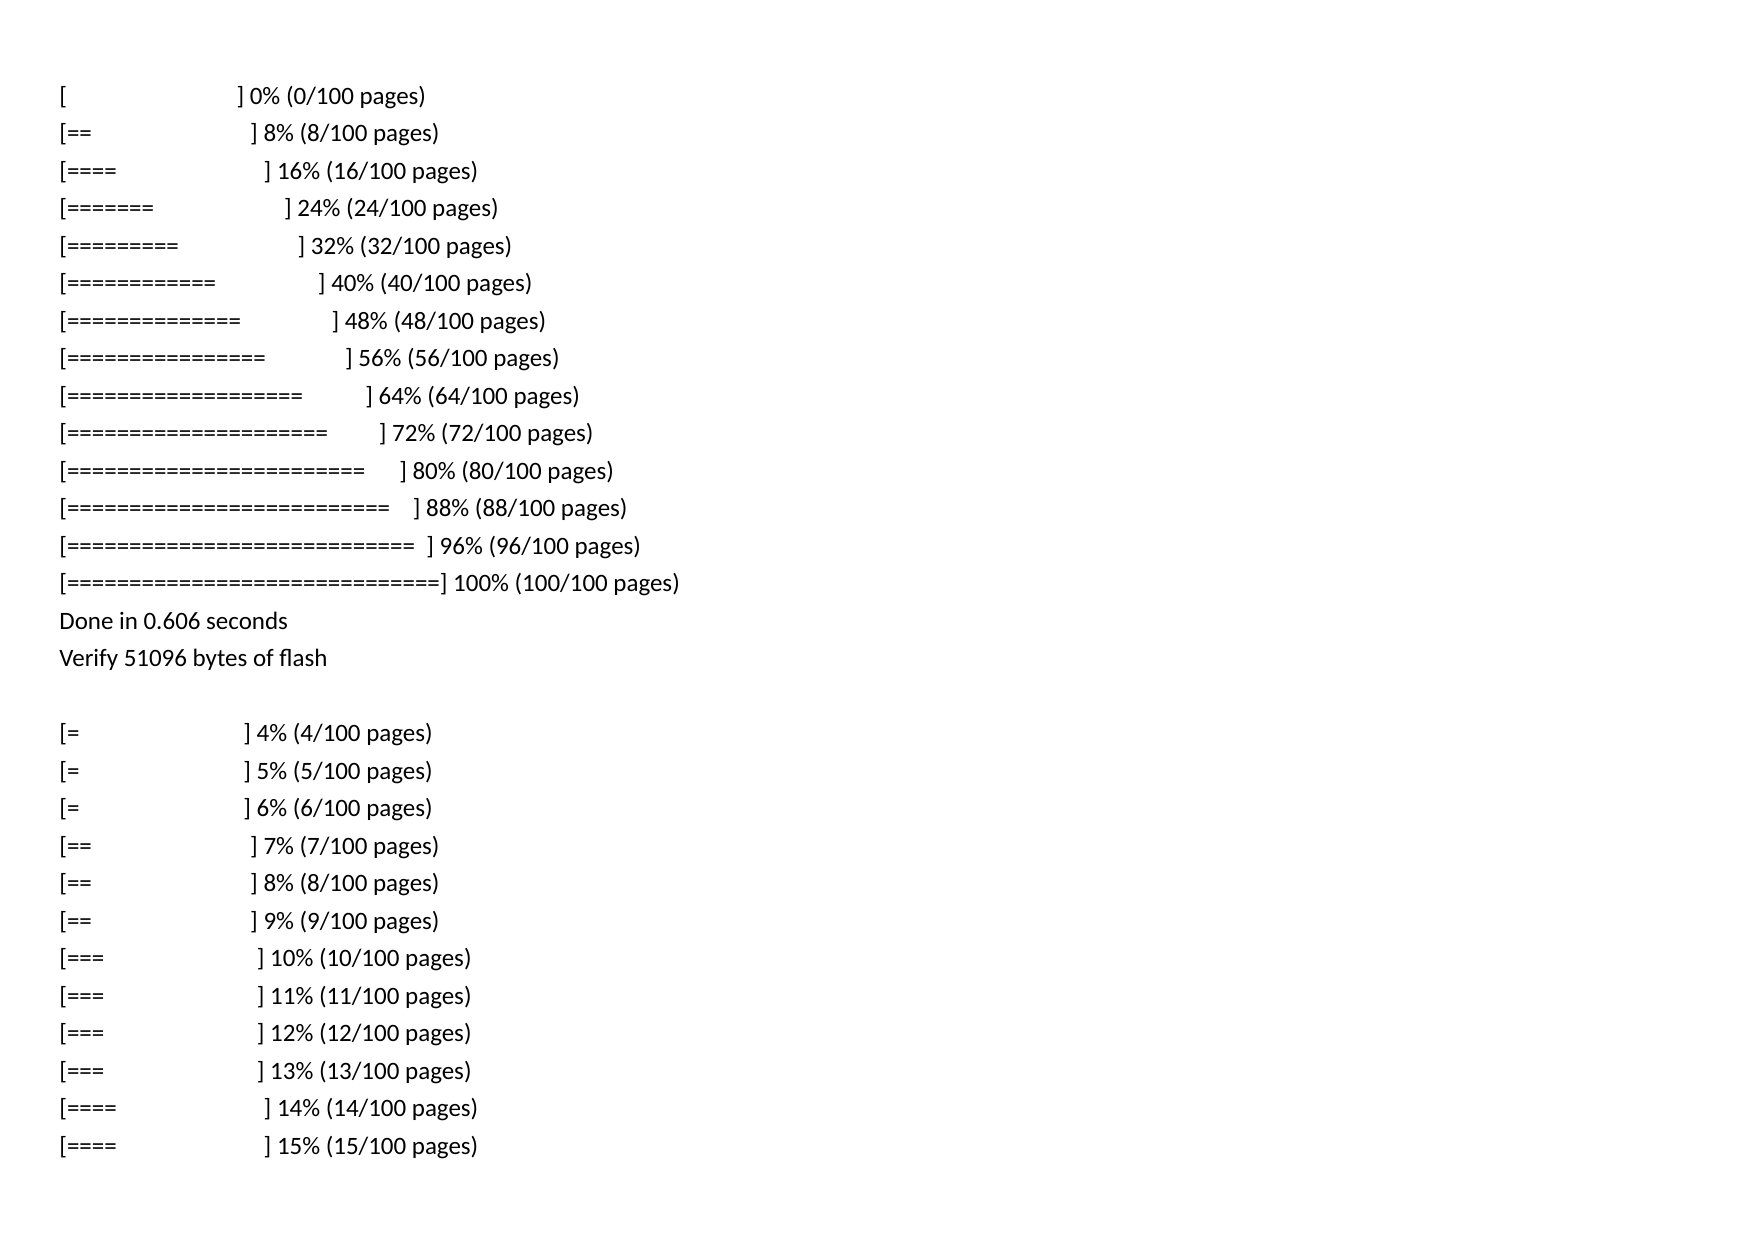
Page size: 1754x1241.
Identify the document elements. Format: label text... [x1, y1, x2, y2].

text [===================== ] 72% (72/100 pages) [59, 414, 1695, 451]
text [ ] 0% (0/100 pages) [59, 76, 1695, 114]
text [======================== ] 80% (80/100 pages) [59, 451, 1695, 489]
text [=== ] 13% (13/100 pages) [59, 1051, 1695, 1089]
text [=== ] 12% (12/100 pages) [59, 1014, 1695, 1051]
text [=== ] 11% (11/100 pages) [59, 976, 1695, 1014]
text [============================ ] 96% (96/100 pages) [59, 526, 1695, 564]
text [= ] 5% (5/100 pages) [59, 751, 1695, 789]
text [== ] 8% (8/100 pages) [59, 114, 1695, 151]
text [================ ] 56% (56/100 pages) [59, 339, 1695, 376]
text Done in 0.606 seconds [59, 601, 1695, 639]
text [=================== ] 64% (64/100 pages) [59, 376, 1695, 414]
text [== ] 8% (8/100 pages) [59, 864, 1695, 901]
text Verify 51096 bytes of flash [59, 639, 1695, 676]
text [==== ] 15% (15/100 pages) [59, 1126, 1695, 1164]
text [= ] 6% (6/100 pages) [59, 789, 1695, 826]
text [========= ] 32% (32/100 pages) [59, 226, 1695, 264]
text [============== ] 48% (48/100 pages) [59, 301, 1695, 339]
text [==== ] 14% (14/100 pages) [59, 1089, 1695, 1126]
text [=== ] 10% (10/100 pages) [59, 939, 1695, 976]
text [== ] 7% (7/100 pages) [59, 826, 1695, 864]
text [==============================] 100% (100/100 pages) [59, 564, 1695, 601]
text [========================== ] 88% (88/100 pages) [59, 489, 1695, 526]
text [======= ] 24% (24/100 pages) [59, 189, 1695, 226]
text [============ ] 40% (40/100 pages) [59, 264, 1695, 301]
text [==== ] 16% (16/100 pages) [59, 151, 1695, 189]
text [= ] 4% (4/100 pages) [59, 714, 1695, 751]
text [== ] 9% (9/100 pages) [59, 901, 1695, 939]
